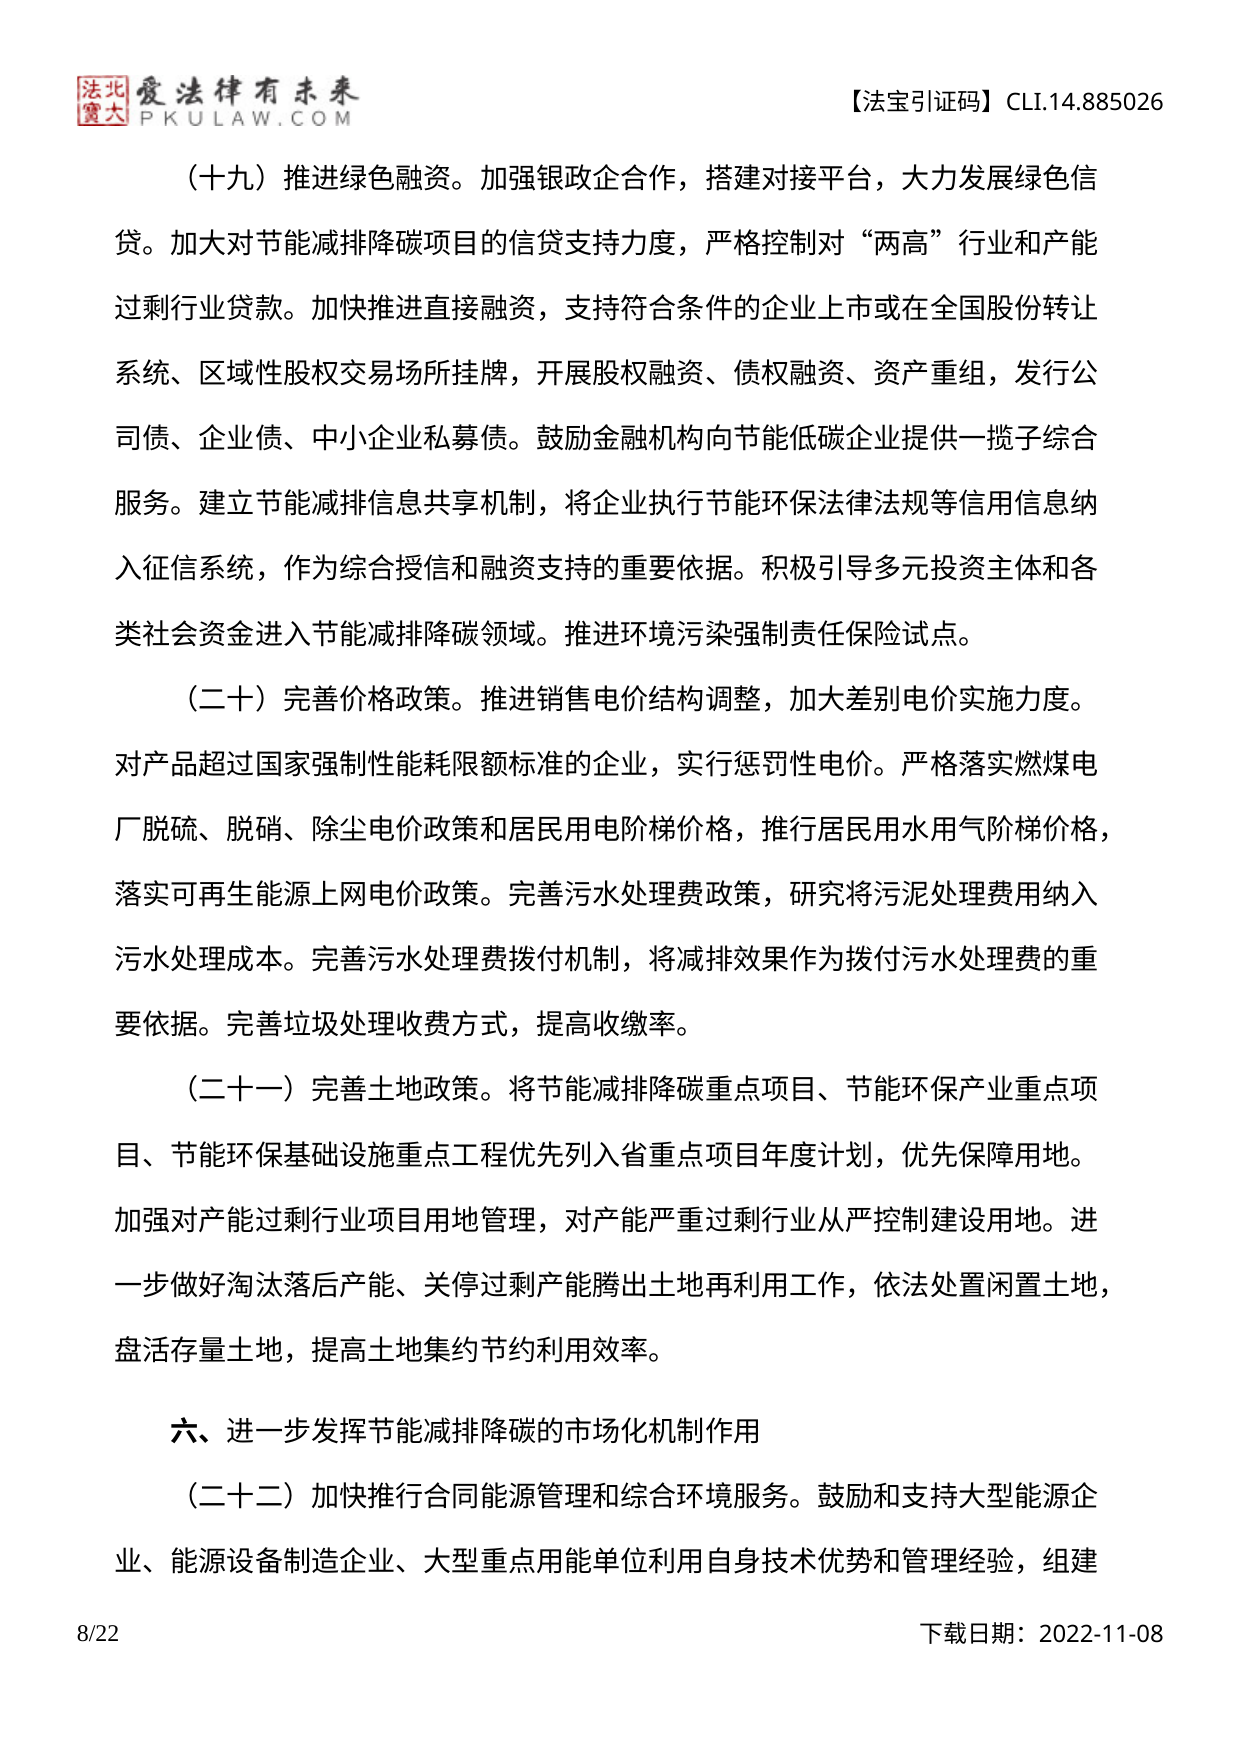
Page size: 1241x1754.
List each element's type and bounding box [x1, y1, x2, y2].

text [114, 156, 1126, 1368]
text [114, 1408, 1126, 1579]
picture [76, 75, 361, 126]
